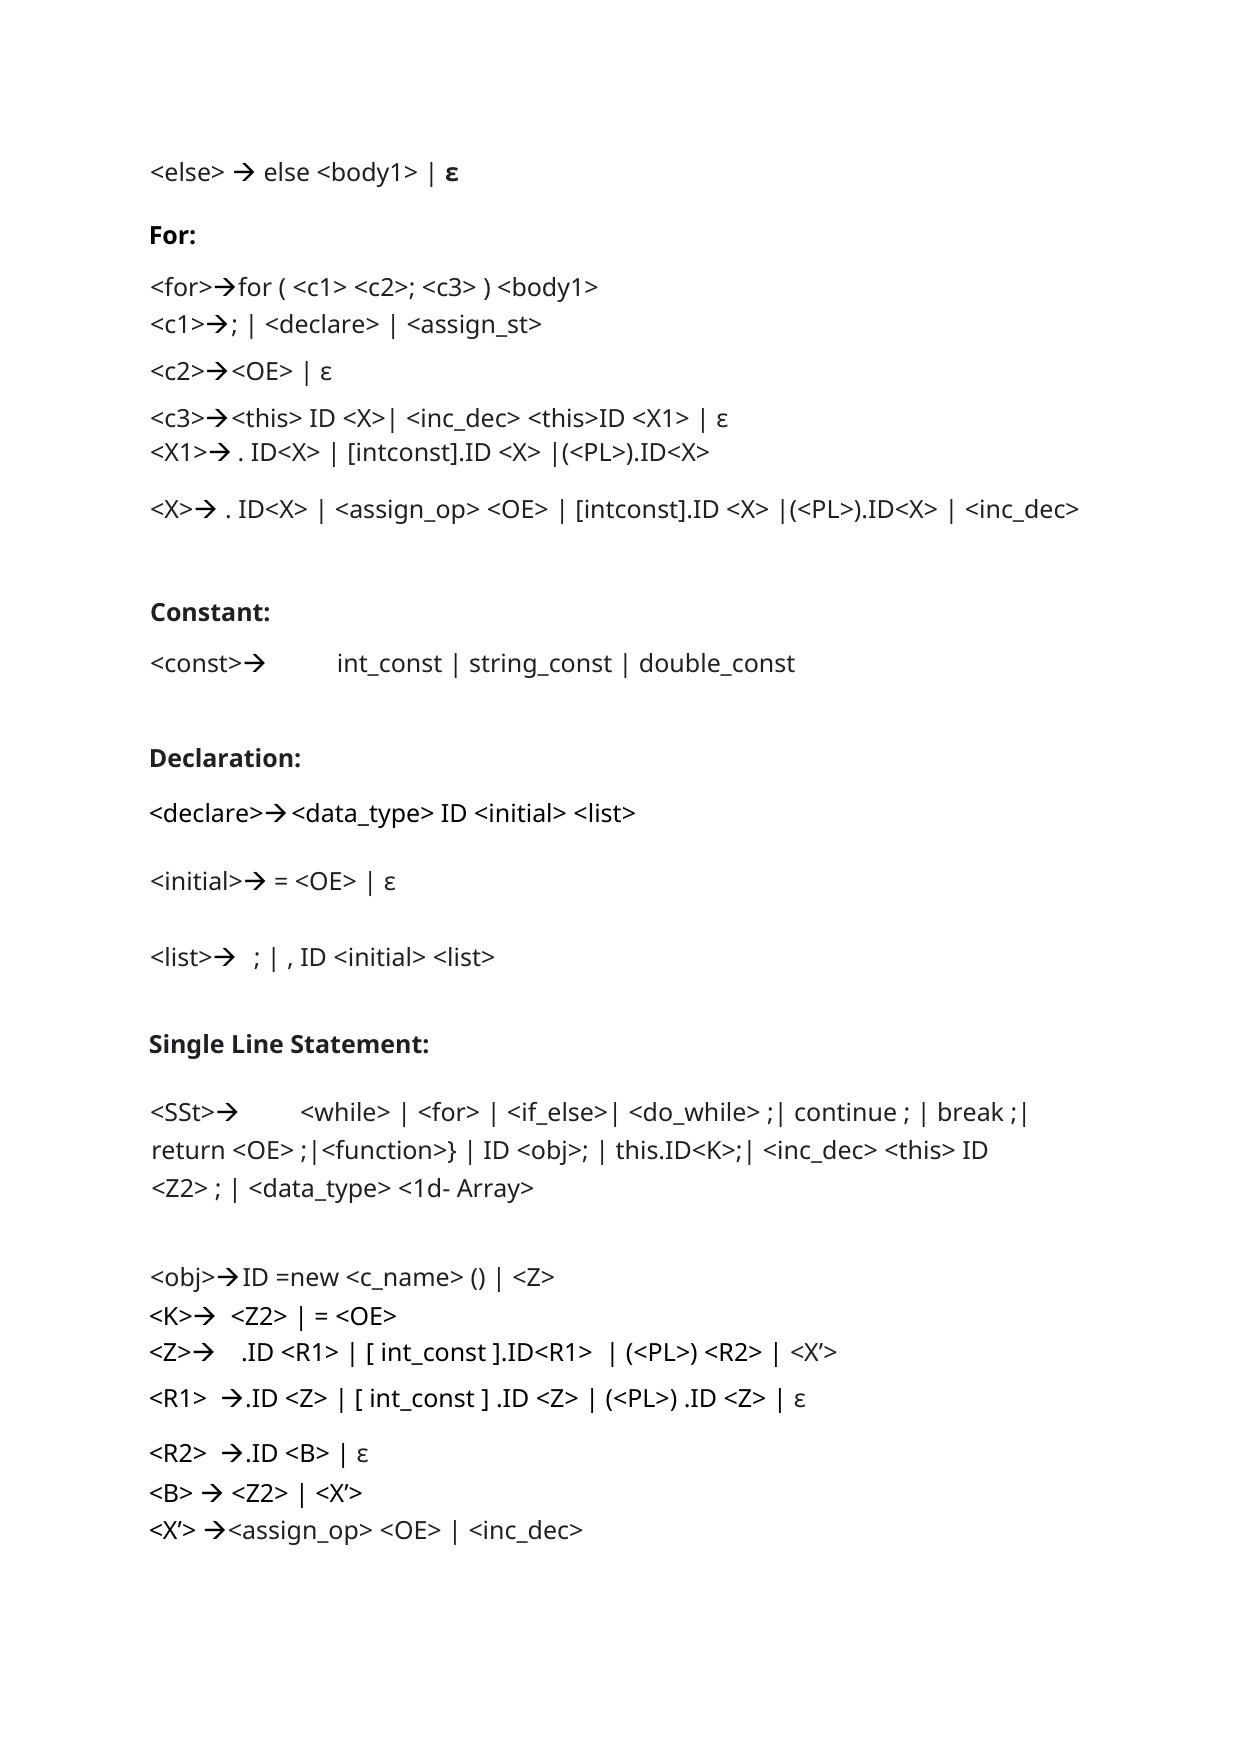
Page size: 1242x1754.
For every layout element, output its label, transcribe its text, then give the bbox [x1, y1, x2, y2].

text <list> ; | , ID <initial> <list> [150, 940, 1086, 974]
text <B> <Z2> | <X’> [148, 1476, 1086, 1509]
table_cell <c2> [150, 345, 231, 397]
text Single Line Statement: [148, 1027, 463, 1061]
text For: [148, 218, 1086, 252]
text <SSt> <while> | <for> | <if_else>| <do_while> ;| continue ; | break ;| return <OE> ;|<function>} | ID <obj>; | this.ID<K>;| <inc_dec> <this> ID <Z2> ; | <data_type> <1d- Array> [150, 1095, 1063, 1204]
text Constant: [150, 594, 1086, 628]
table_cell <this> ID <X>| <inc_dec> <this>ID <X1> | ε [231, 397, 733, 435]
text <initial> = <OE> | ε [150, 864, 1086, 898]
text <X’> <assign_op> <OE> | <inc_dec> [148, 1512, 1086, 1546]
table_header <c1> [150, 307, 231, 345]
text <X> . ID<X> | <assign_op> <OE> | [intconst].ID <X> |(<PL>).ID<X> | <inc_dec> [150, 491, 1086, 525]
table_cell <c3> [150, 397, 231, 435]
text <else> else <body1> | ε [150, 155, 1086, 189]
text <R1> .ID <Z> | [ int_const ] .ID <Z> | (<PL>) .ID <Z> | ε [148, 1381, 1086, 1415]
table_cell <OE> | ε [231, 345, 733, 397]
text <K> <Z2> | = <OE> [148, 1298, 1086, 1332]
text <declare> <data_type> ID <initial> <list> [148, 796, 1086, 830]
text <X1> . ID<X> | [intconst].ID <X> |(<PL>).ID<X> [150, 435, 1086, 469]
text <const> int_const | string_const | double_const [150, 646, 1086, 680]
text <for> for ( <c1> <c2>; <c3> ) <body1> [150, 269, 1086, 303]
table_header ; | <declare> | <assign_st> [231, 307, 733, 345]
text <Z> .ID <R1> | [ int_const ].ID<R1> | (<PL>) <R2> | <X’> [148, 1335, 1086, 1369]
text Declaration: [148, 741, 463, 774]
text <R2> .ID <B> | ε [148, 1435, 1086, 1469]
text <obj> ID =new <c_name> () | <Z> [150, 1260, 1086, 1294]
